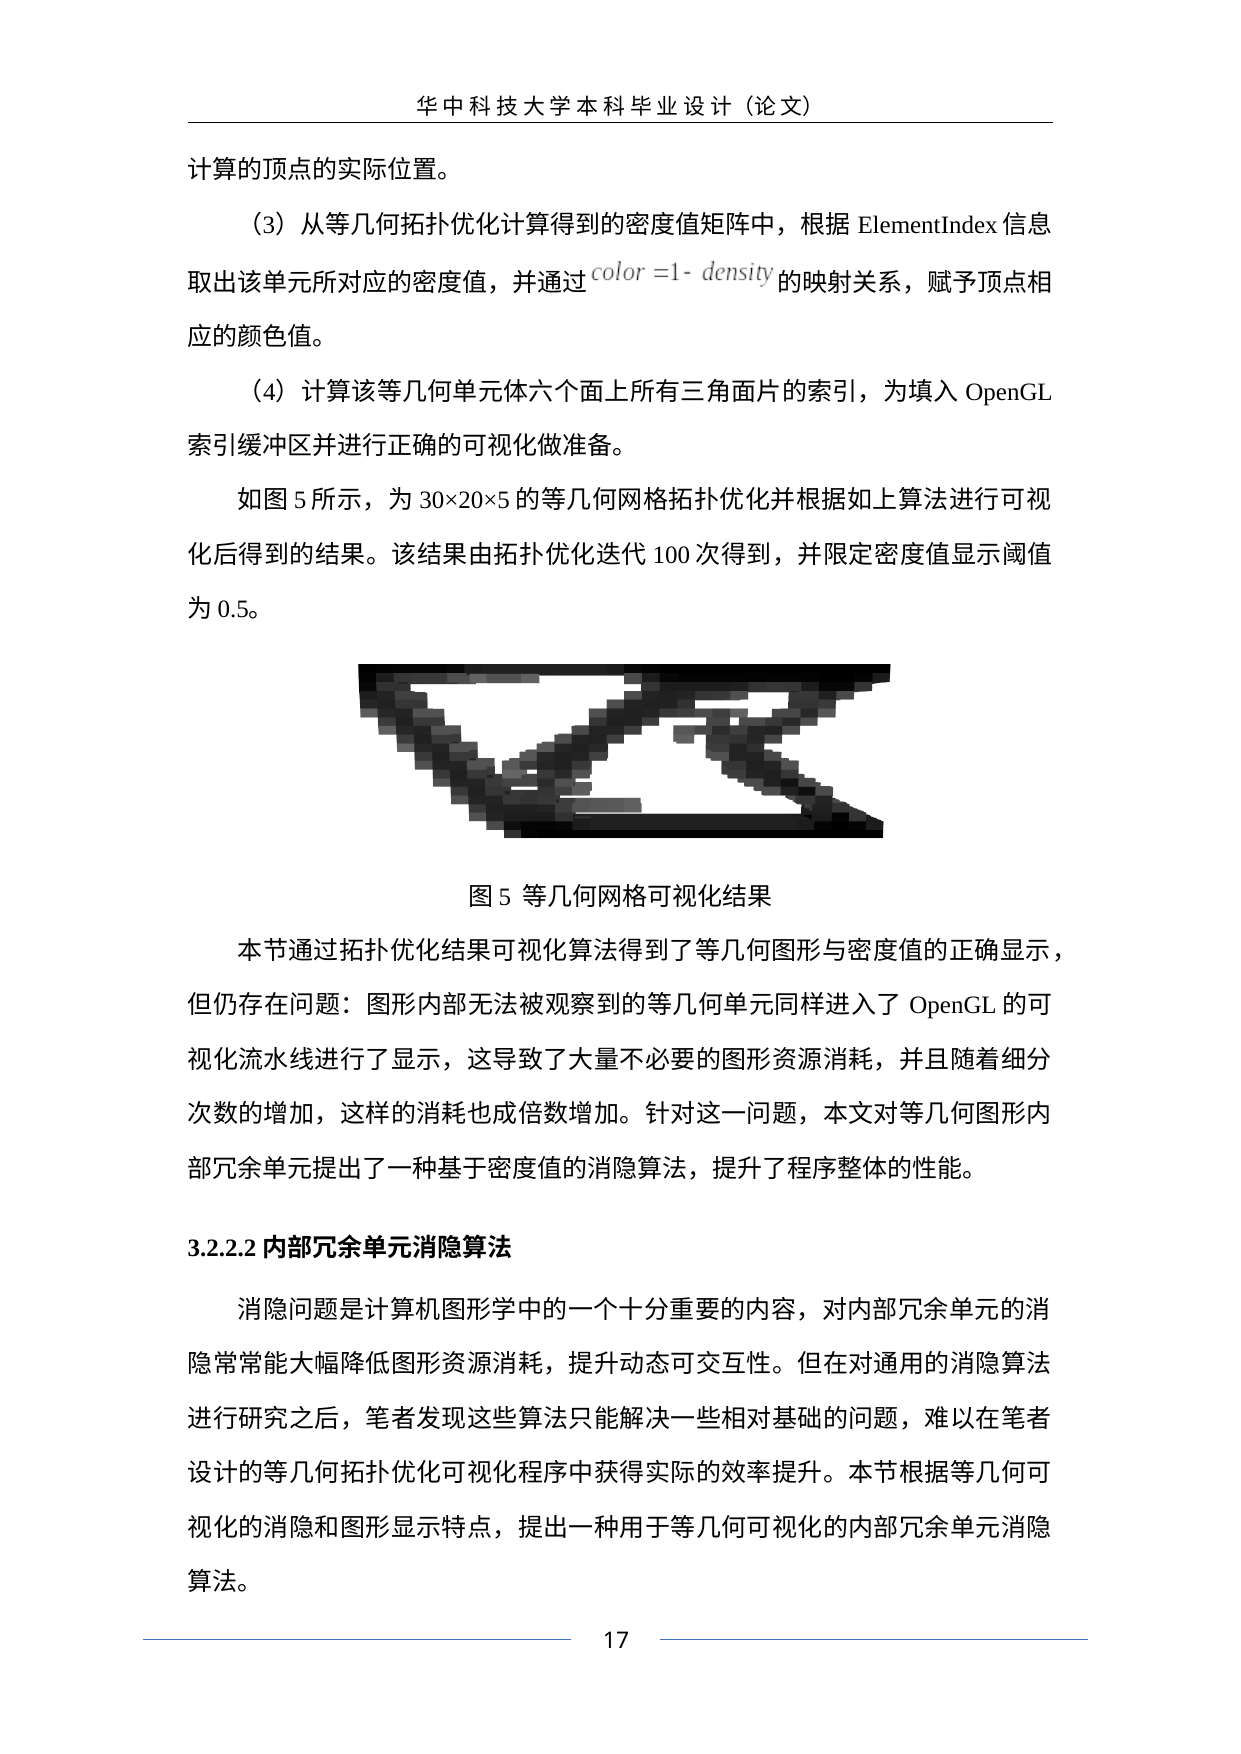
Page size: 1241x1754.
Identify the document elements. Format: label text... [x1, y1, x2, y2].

text （3）从等几何拓扑优化计算得到的密度值矩阵中，根据ElementIndex信息取出该单元所对应的密度值，并通过的映射关系，赋予顶点相应的颜色值。 [187, 204, 1053, 353]
text 如图5所示，为30×20×5的等几何网格拓扑优化并根据如上算法进行可视化后得到的结果。该结果由拓扑优化迭代100次得到，并限定密度值显示阈值为0.5。 [187, 480, 1053, 625]
text 消隐问题是计算机图形学中的一个十分重要的内容，对内部冗余单元的消隐常常能大幅降低图形资源消耗，提升动态可交互性。但在对通用的消隐算法进行研究之后，笔者发现这些算法只能解决一些相对基础的问题，难以在笔者设计的等几何拓扑优化可视化程序中获得实际的效率提升。本节根据等几何可视化的消隐和图形显示特点，提出一种用于等几何可视化的内部冗余单元消隐算法。 [187, 1289, 1053, 1598]
text （4）计算该等几何单元体六个面上所有三角面片的索引，为填入OpenGL索引缓冲区并进行正确的可视化做准备。 [187, 371, 1053, 462]
text 本节通过拓扑优化结果可视化算法得到了等几何图形与密度值的正确显示，但仍存在问题：图形内部无法被观察到的等几何单元同样进入了OpenGL的可视化流水线进行了显示，这导致了大量不必要的图形资源消耗，并且随着细分次数的增加，这样的消耗也成倍数增加。针对这一问题，本文对等几何图形内部冗余单元提出了一种基于密度值的消隐算法，提升了程序整体的性能。 [187, 931, 1053, 1184]
text 图5 等几何网格可视化结果 [187, 876, 1053, 912]
picture [327, 642, 914, 862]
subtitle 3.2.2.2 内部冗余单元消隐算法 [187, 1228, 1053, 1264]
text （2）循环遍历单元体上各个面的顶点，并根据单元体数据结构中的ElementIndex属性和该顶点的顶点索引，确定该顶点所对应的节点向量，按照先算出基函数的值，随后与控制点坐标相乘求和即可得到所计算的顶点的实际位置。 [187, 150, 1053, 186]
